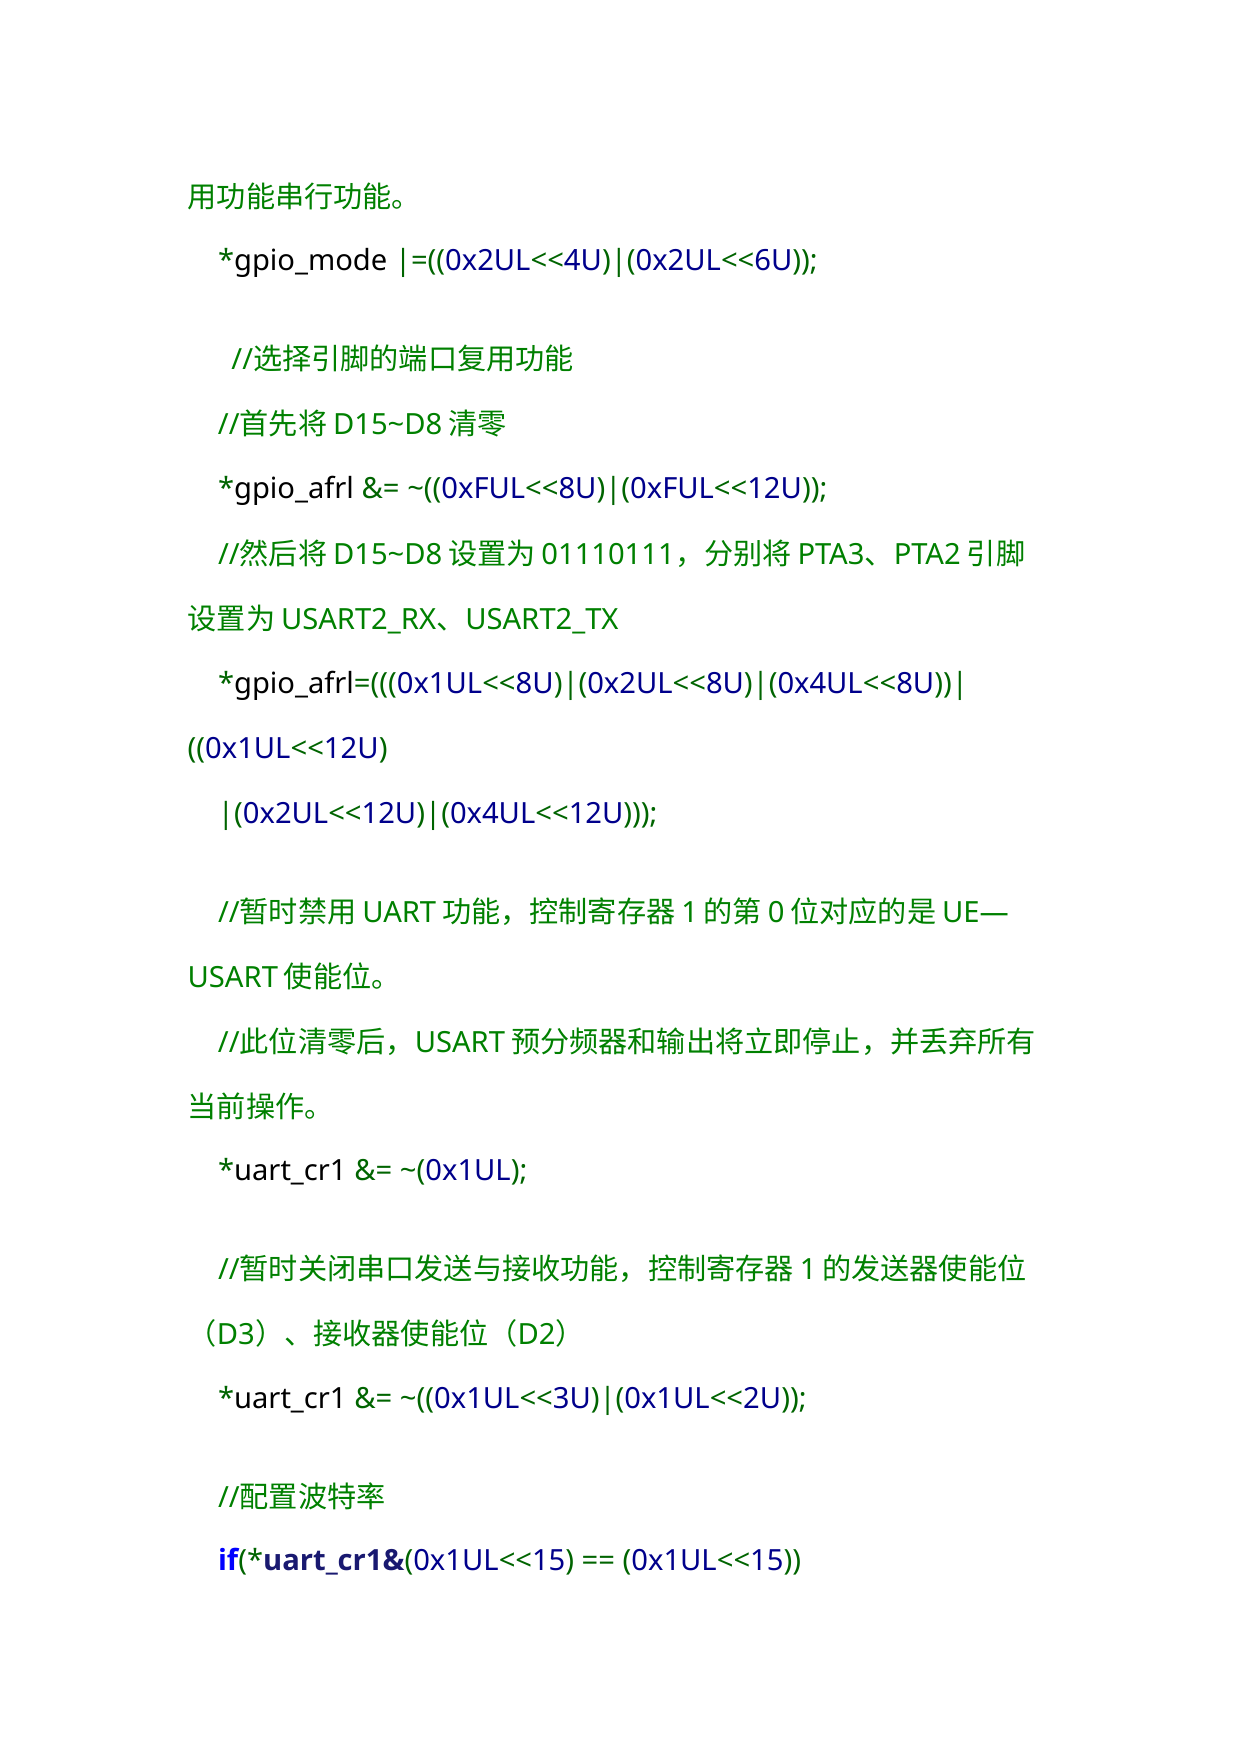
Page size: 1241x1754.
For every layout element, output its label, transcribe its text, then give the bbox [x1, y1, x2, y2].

text //配置波特率 [187, 1462, 1053, 1527]
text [187, 162, 1053, 227]
text //首先将D15~D8清零 [187, 389, 1053, 454]
text //暂时关闭串口发送与接收功能，控制寄存器1的发送器使能位（D3）、接收器使能位（D2） [187, 1234, 1053, 1364]
text //选择引脚的端口复用功能 [187, 324, 1053, 389]
text //此位清零后，USART预分频器和输出将立即停止，并丢弃所有当前操作。 [187, 1007, 1053, 1137]
text *gpio_mode |=((0x2UL<<4U)|(0x2UL<<6U)); [187, 227, 1053, 292]
text //暂时禁用UART功能，控制寄存器1的第0位对应的是UE—USART使能位。 [187, 877, 1053, 1007]
text *gpio_afrl=(((0x1UL<<8U)|(0x2UL<<8U)|(0x4UL<<8U))|((0x1UL<<12U) [187, 649, 1053, 779]
text *uart_cr1 &= ~(0x1UL); [187, 1137, 1053, 1202]
text //然后将D15~D8设置为01110111，分别将PTA3、PTA2引脚设置为USART2_RX、USART2_TX [187, 519, 1053, 649]
text *gpio_afrl &= ~((0xFUL<<8U)|(0xFUL<<12U)); [187, 454, 1053, 519]
text if(*uart_cr1&(0x1UL<<15) == (0x1UL<<15)) [187, 1527, 1053, 1592]
text *uart_cr1 &= ~((0x1UL<<3U)|(0x1UL<<2U)); [187, 1364, 1053, 1429]
text |(0x2UL<<12U)|(0x4UL<<12U))); [187, 779, 1053, 844]
